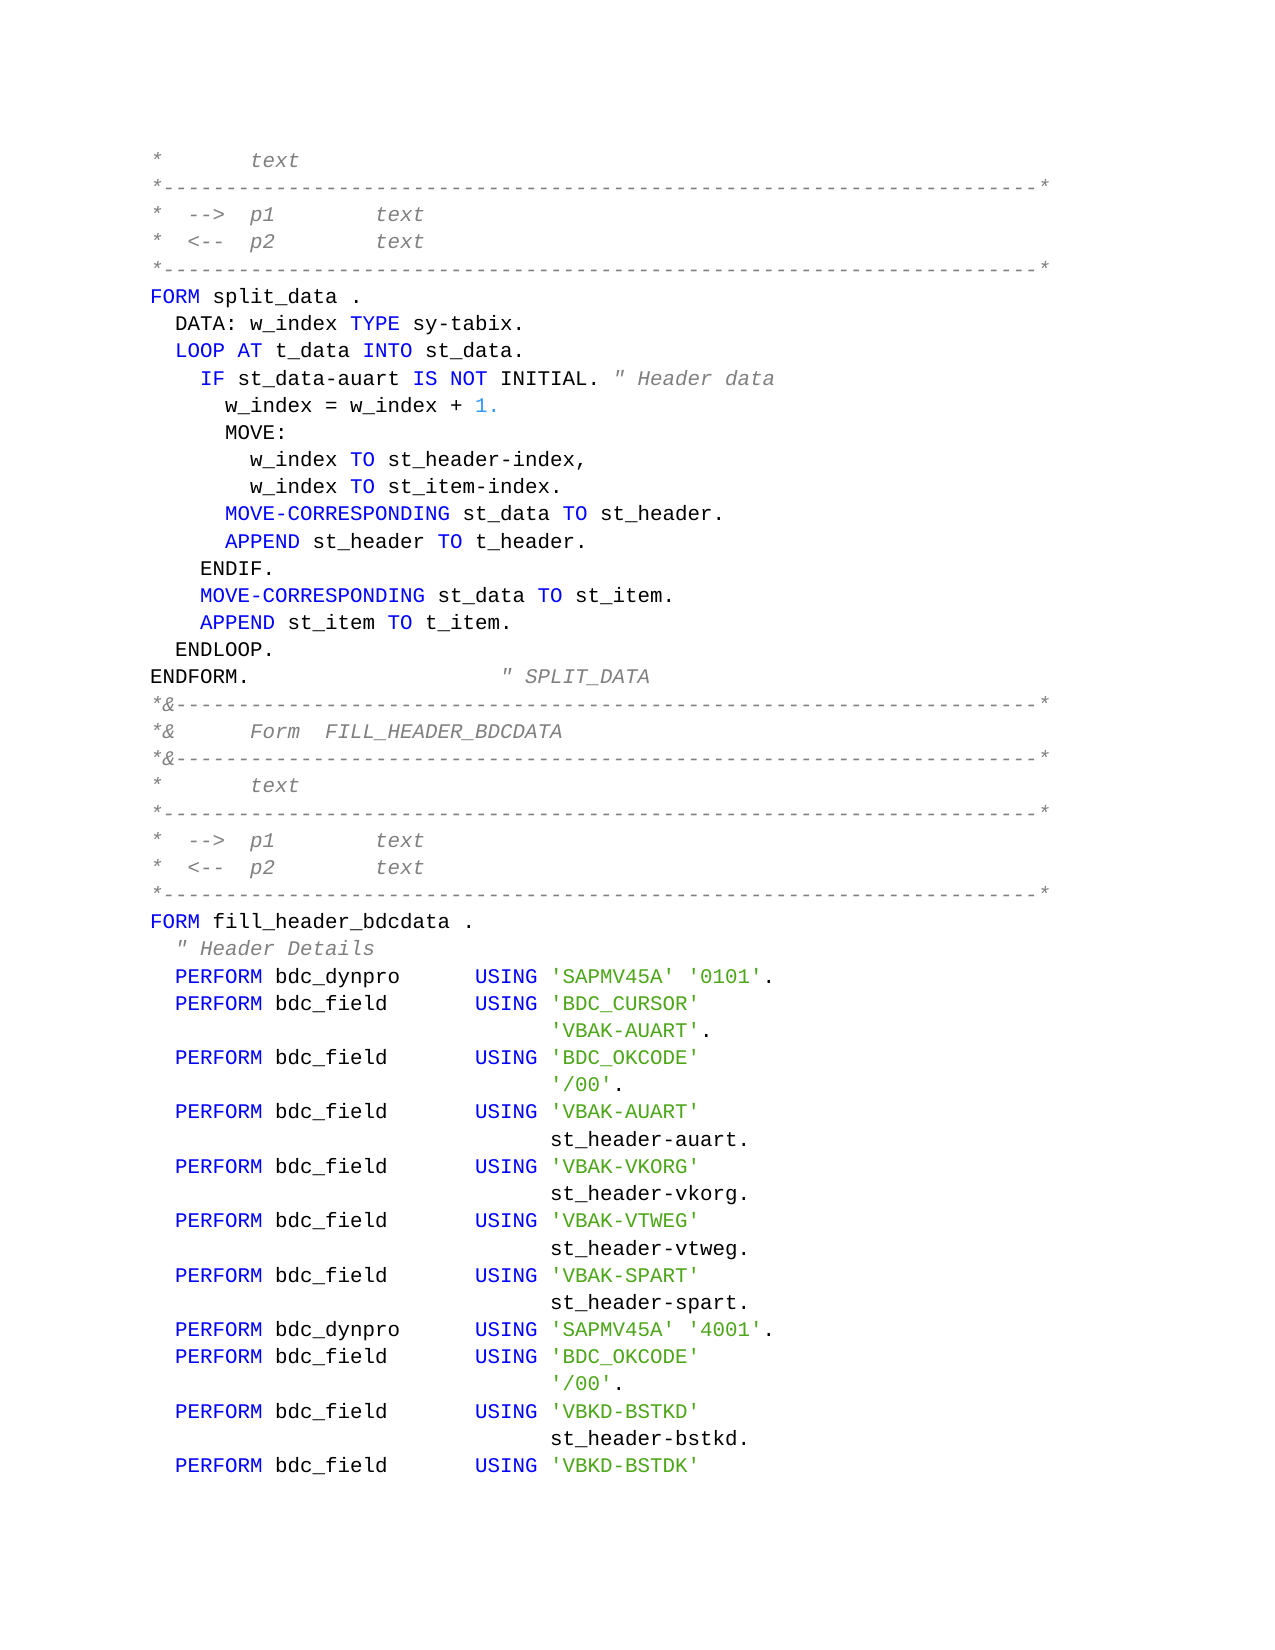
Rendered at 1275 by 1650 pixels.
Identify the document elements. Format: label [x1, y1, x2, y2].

text [150, 150, 1125, 1479]
